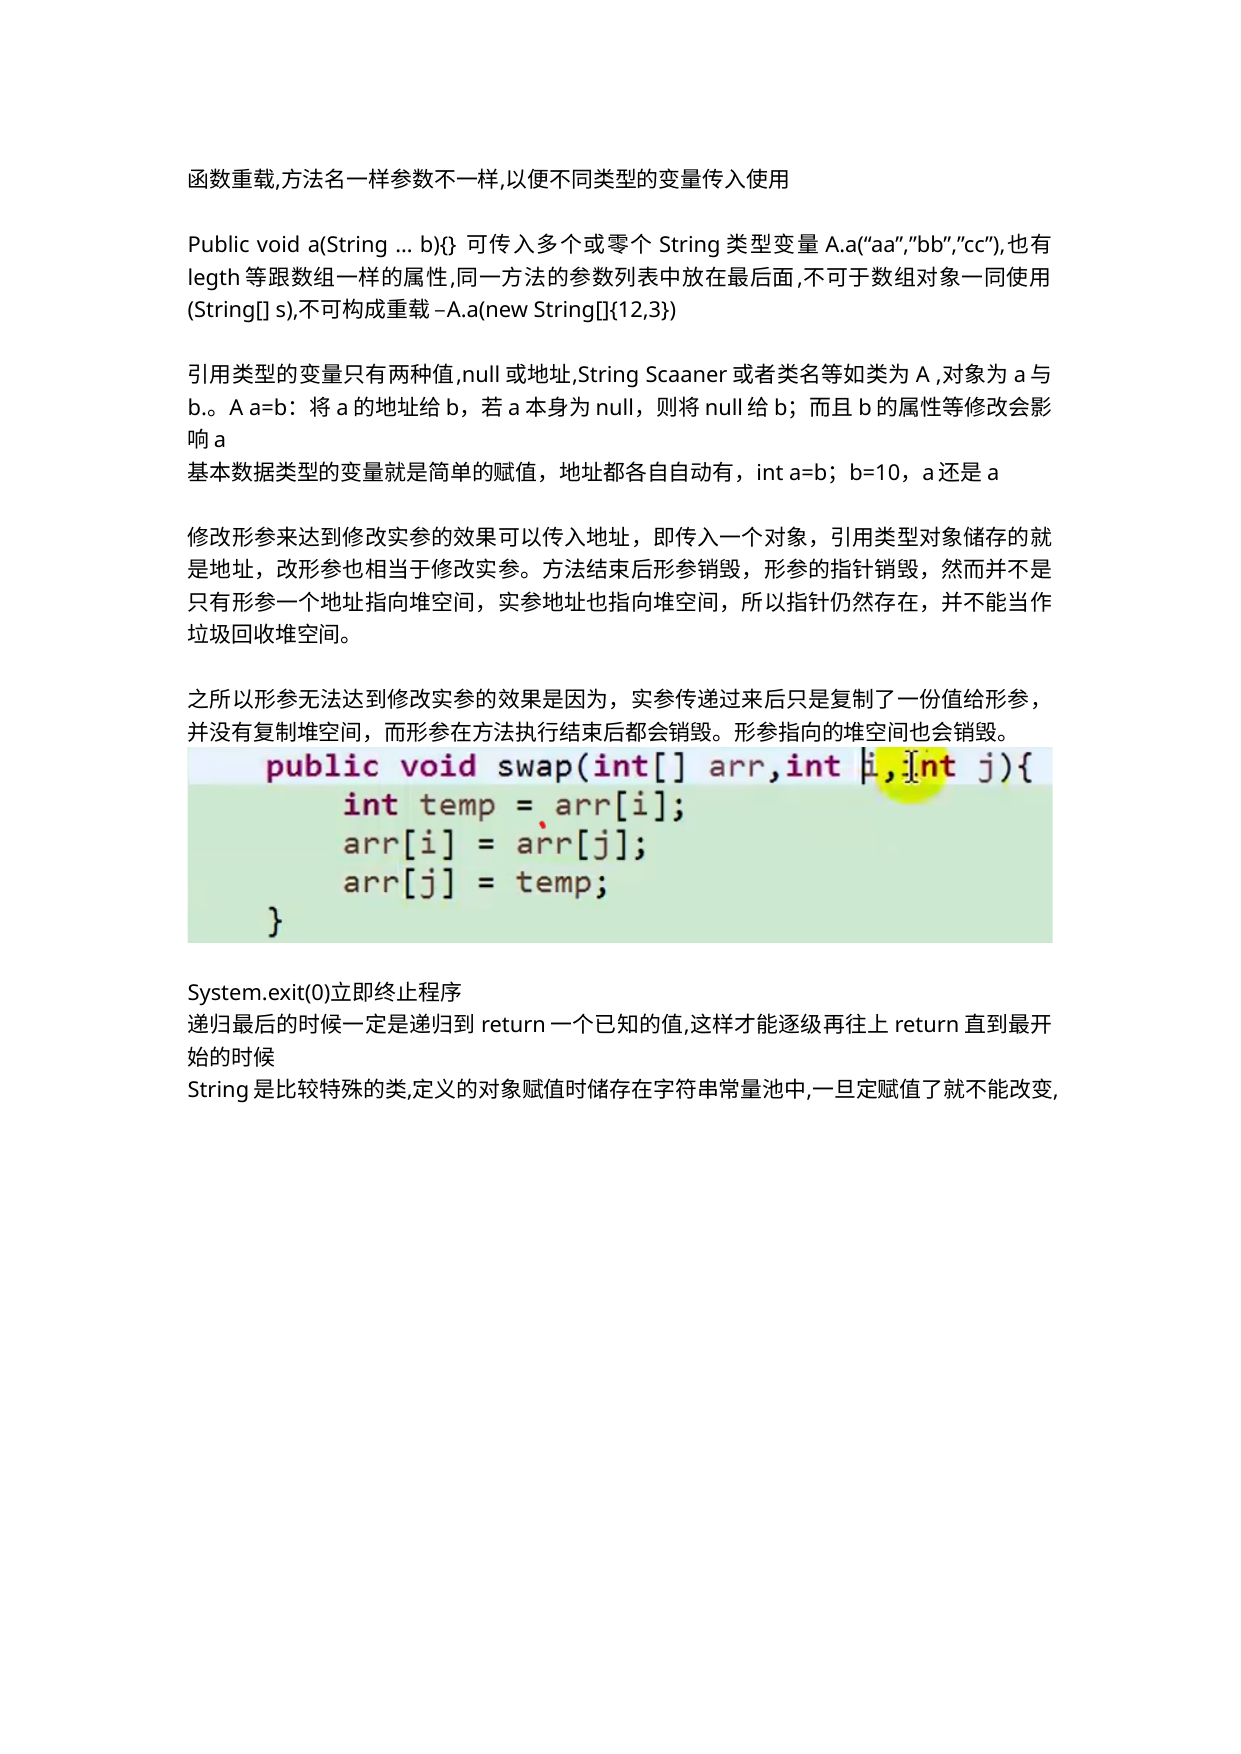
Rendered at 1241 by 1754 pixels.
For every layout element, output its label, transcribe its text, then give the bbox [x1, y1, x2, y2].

text 函数重载,方法名一样参数不一样,以便不同类型的变量传入使用 [187, 162, 1053, 194]
text 引用类型的变量只有两种值,null或地址,String Scaaner或者类名等如类为A ,对象为a与b.。A a=b：将a的地址给b，若a本身为null，则将null给b；而且b的属性等修改会影响a [187, 357, 1053, 454]
text String是比较特殊的类,定义的对象赋值时储存在字符串常量池中,一旦定赋值了就不能改变, [187, 1072, 1053, 1104]
text Public void a(String … b){} 可传入多个或零个String类型变量A.a(“aa”,”bb”,”cc”),也有legth等跟数组一样的属性,同一方法的参数列表中放在最后面,不可于数组对象一同使用(String[] s),不可构成重载 –A.a(new String[]{12,3}) [187, 227, 1053, 324]
picture [187, 747, 1053, 943]
text 修改形参来达到修改实参的效果可以传入地址，即传入一个对象，引用类型对象储存的就是地址，改形参也相当于修改实参。方法结束后形参销毁，形参的指针销毁，然而并不是只有形参一个地址指向堆空间，实参地址也指向堆空间，所以指针仍然存在，并不能当作垃圾回收堆空间。 [187, 519, 1053, 649]
text 递归最后的时候一定是递归到return一个已知的值,这样才能逐级再往上return直到最开始的时候 [187, 1007, 1053, 1072]
text System.exit(0)立即终止程序 [187, 974, 1053, 1007]
text 之所以形参无法达到修改实参的效果是因为，实参传递过来后只是复制了一份值给形参，并没有复制堆空间，而形参在方法执行结束后都会销毁。形参指向的堆空间也会销毁。 [187, 682, 1053, 747]
text 基本数据类型的变量就是简单的赋值，地址都各自自动有，int a=b；b=10，a还是a [187, 454, 1053, 487]
